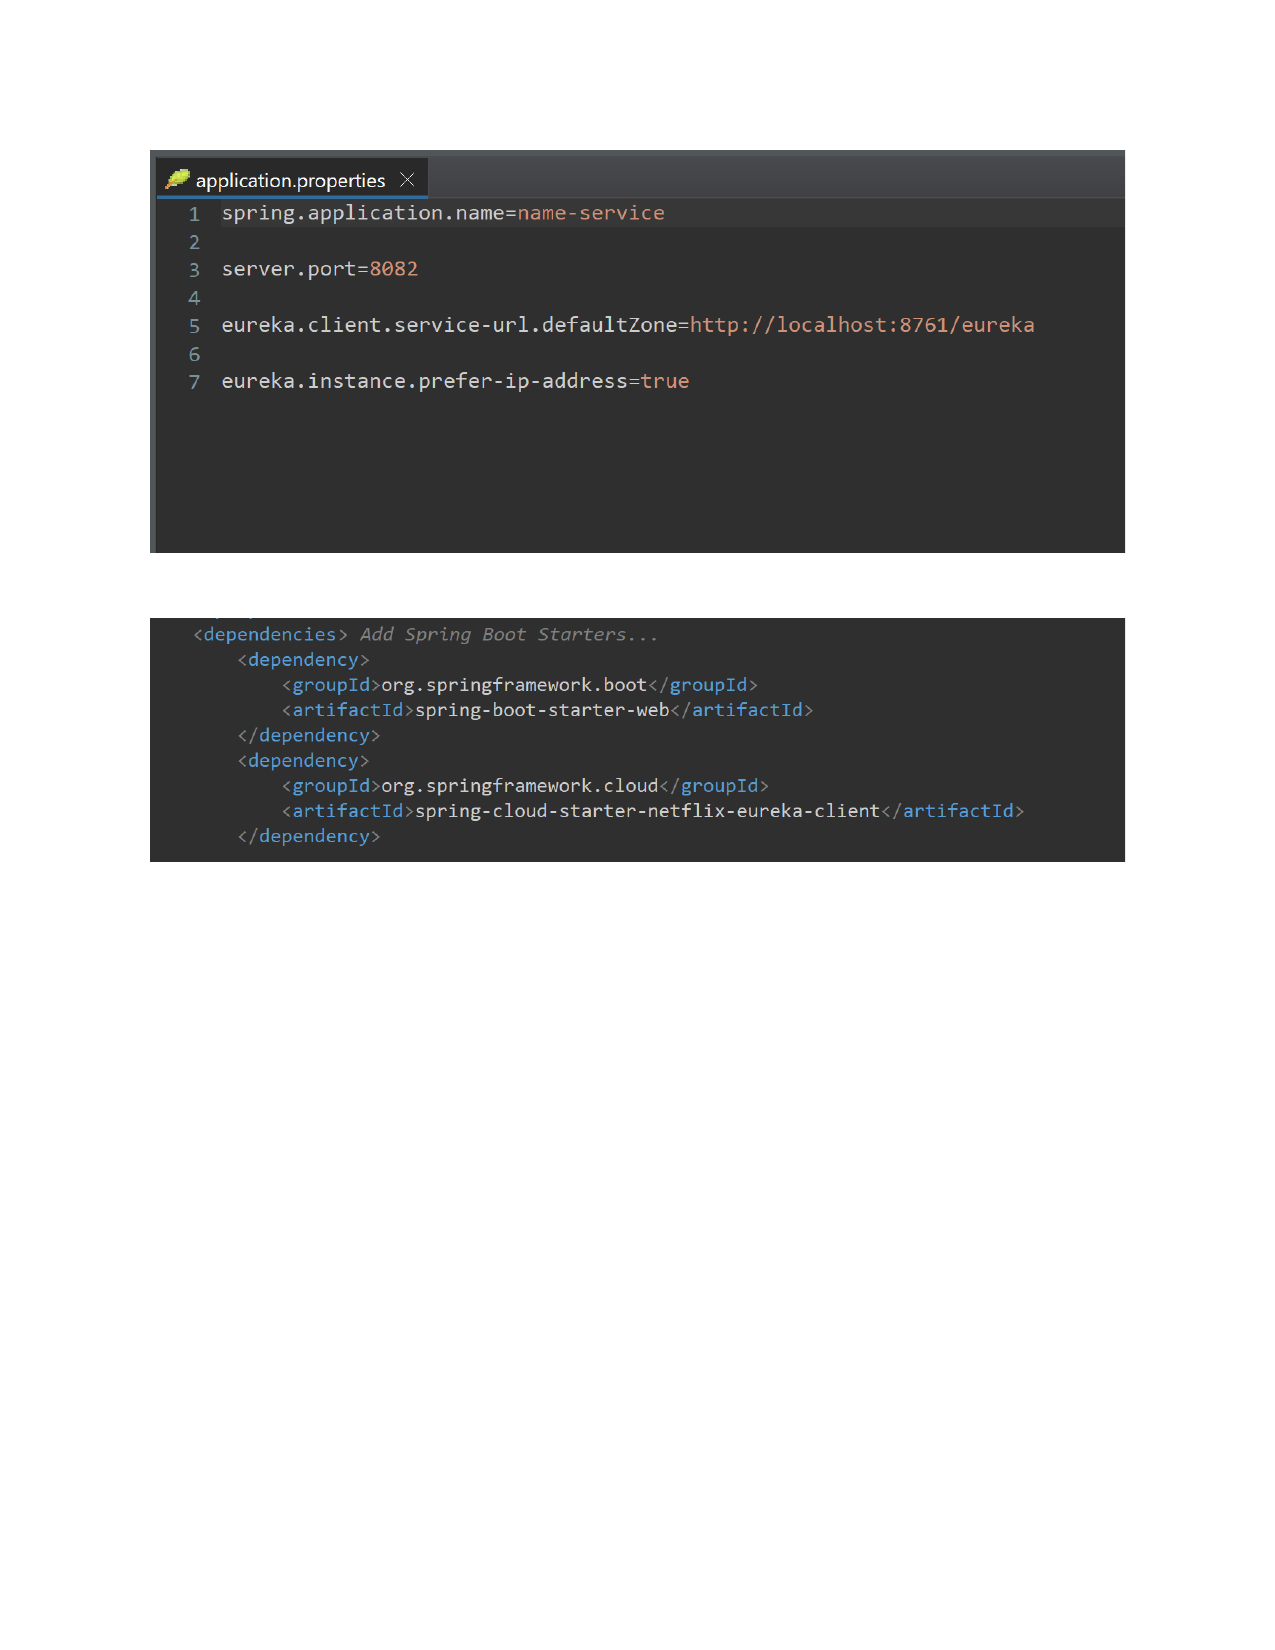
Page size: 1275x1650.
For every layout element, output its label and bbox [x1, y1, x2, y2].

picture [150, 618, 1125, 862]
picture [150, 150, 1125, 553]
